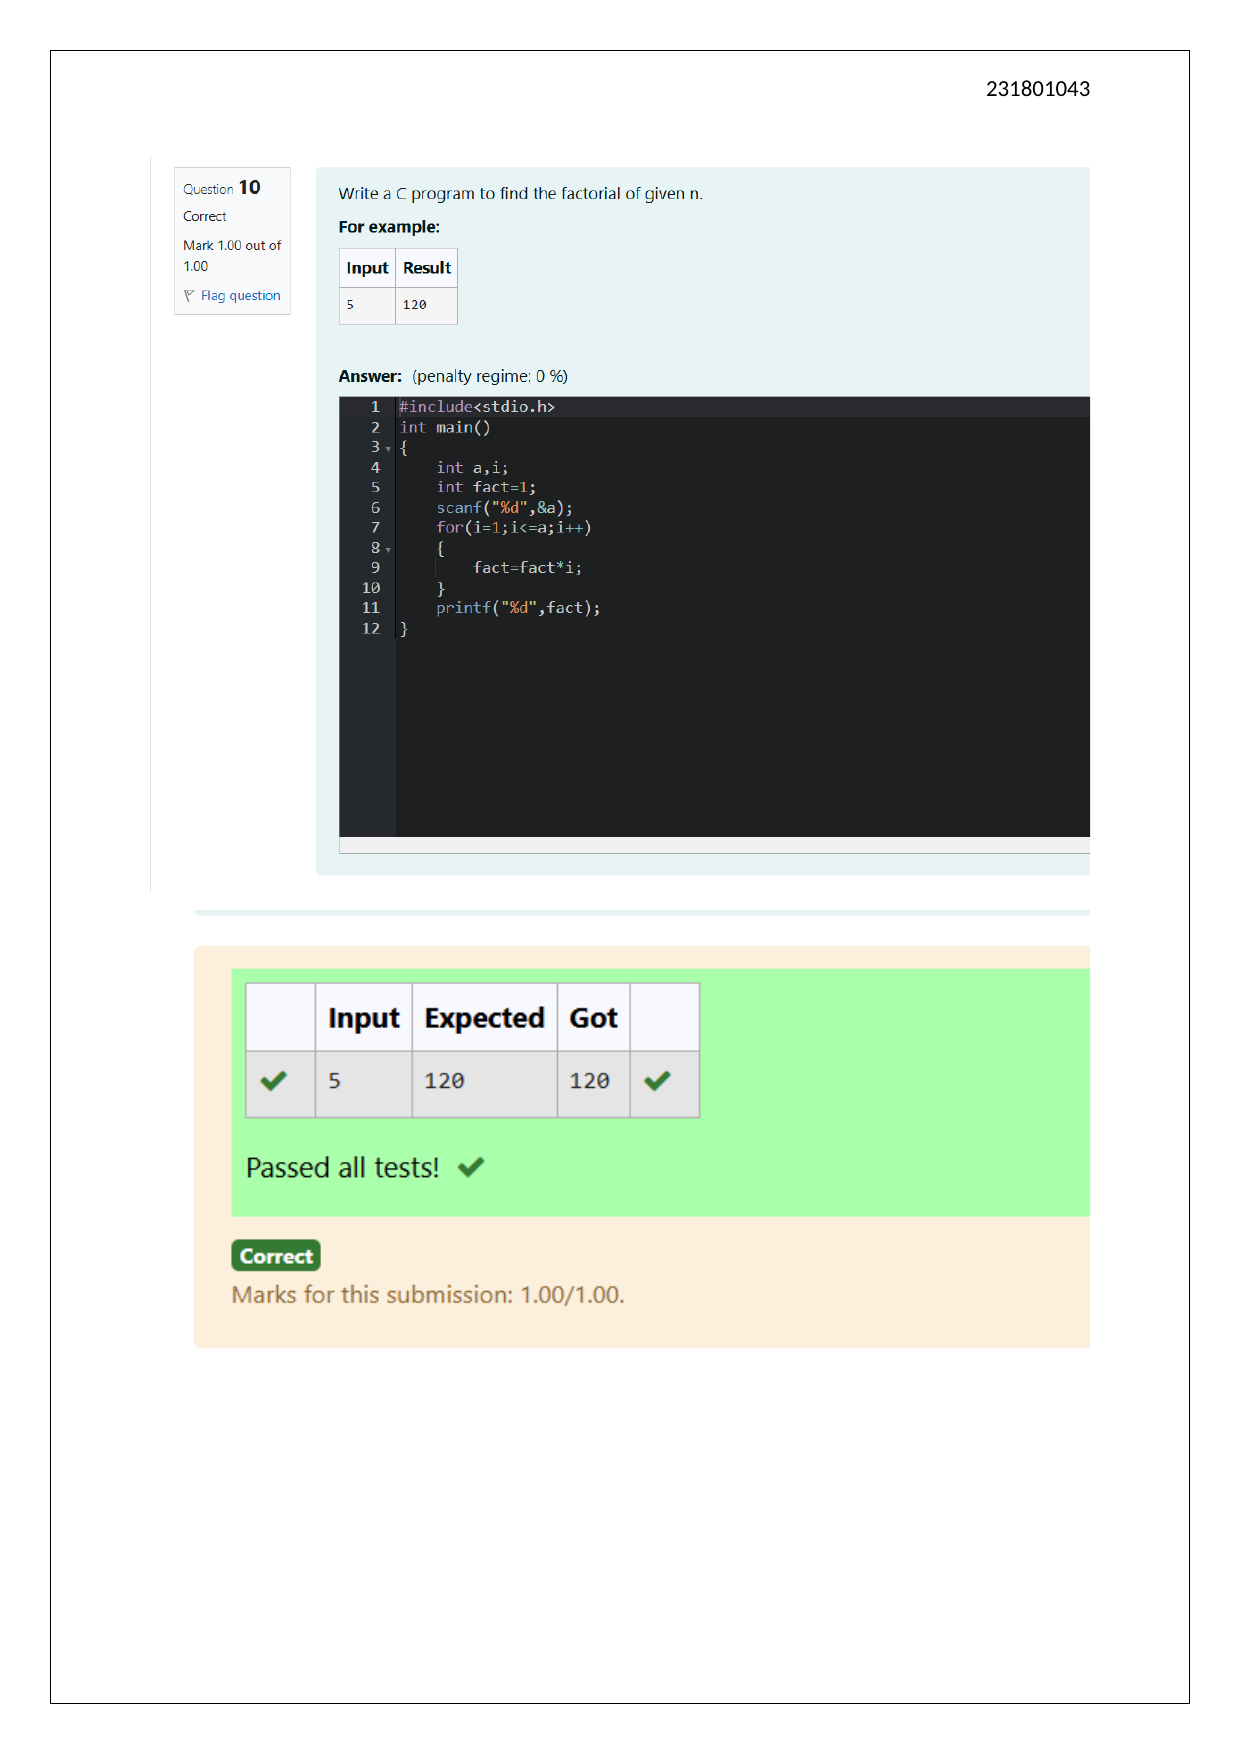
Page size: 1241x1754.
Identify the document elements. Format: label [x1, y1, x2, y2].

picture [150, 910, 1091, 1353]
picture [150, 157, 1091, 892]
